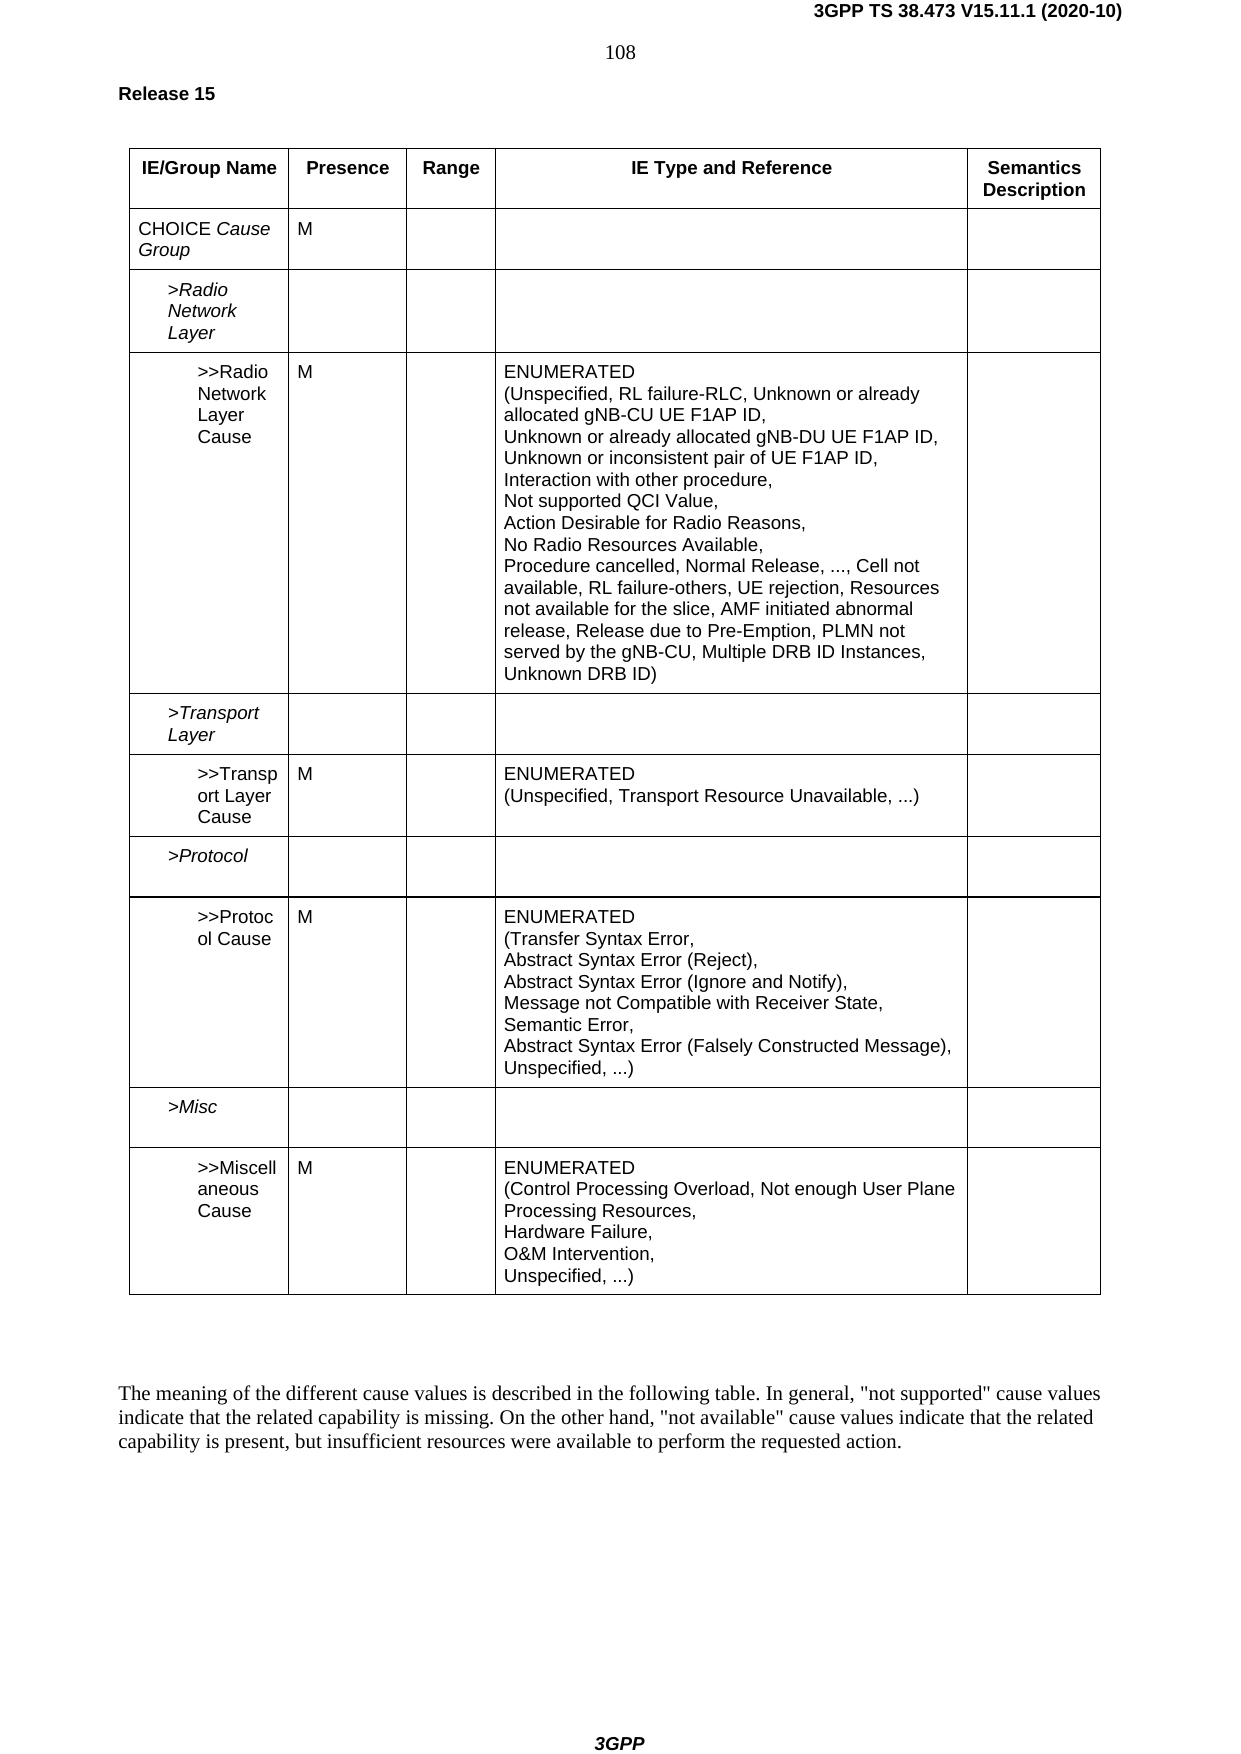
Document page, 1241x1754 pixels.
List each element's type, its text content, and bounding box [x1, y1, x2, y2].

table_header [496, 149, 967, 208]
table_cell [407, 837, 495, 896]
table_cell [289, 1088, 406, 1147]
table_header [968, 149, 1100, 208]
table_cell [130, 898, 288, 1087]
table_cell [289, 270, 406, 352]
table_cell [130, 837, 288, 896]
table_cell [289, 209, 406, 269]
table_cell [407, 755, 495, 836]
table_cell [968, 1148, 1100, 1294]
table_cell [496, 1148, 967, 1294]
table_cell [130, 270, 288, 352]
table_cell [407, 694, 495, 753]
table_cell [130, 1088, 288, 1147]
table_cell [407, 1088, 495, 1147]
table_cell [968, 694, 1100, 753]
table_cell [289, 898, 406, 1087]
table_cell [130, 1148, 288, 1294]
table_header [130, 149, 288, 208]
text The meaning of the different cause values is described in the following table. In general, "not supported" cause values indicate that the related capability is missing. On the other hand, "not available" cause values indicate that the related capability is present, but insufficient resources were available to perform the requested action. [118, 1381, 1122, 1453]
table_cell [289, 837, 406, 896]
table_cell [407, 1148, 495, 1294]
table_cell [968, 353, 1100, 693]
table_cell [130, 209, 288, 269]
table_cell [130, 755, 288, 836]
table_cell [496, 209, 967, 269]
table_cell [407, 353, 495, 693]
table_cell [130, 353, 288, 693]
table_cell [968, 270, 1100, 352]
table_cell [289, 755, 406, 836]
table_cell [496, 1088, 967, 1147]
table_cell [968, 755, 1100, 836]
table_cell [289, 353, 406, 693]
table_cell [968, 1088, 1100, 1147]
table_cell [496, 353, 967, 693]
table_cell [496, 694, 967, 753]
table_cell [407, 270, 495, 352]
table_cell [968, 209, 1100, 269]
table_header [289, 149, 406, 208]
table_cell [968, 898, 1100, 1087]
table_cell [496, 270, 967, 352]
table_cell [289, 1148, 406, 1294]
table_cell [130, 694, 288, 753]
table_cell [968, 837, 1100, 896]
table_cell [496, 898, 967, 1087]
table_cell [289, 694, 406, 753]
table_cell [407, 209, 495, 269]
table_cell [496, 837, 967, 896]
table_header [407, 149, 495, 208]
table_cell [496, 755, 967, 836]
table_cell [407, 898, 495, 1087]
